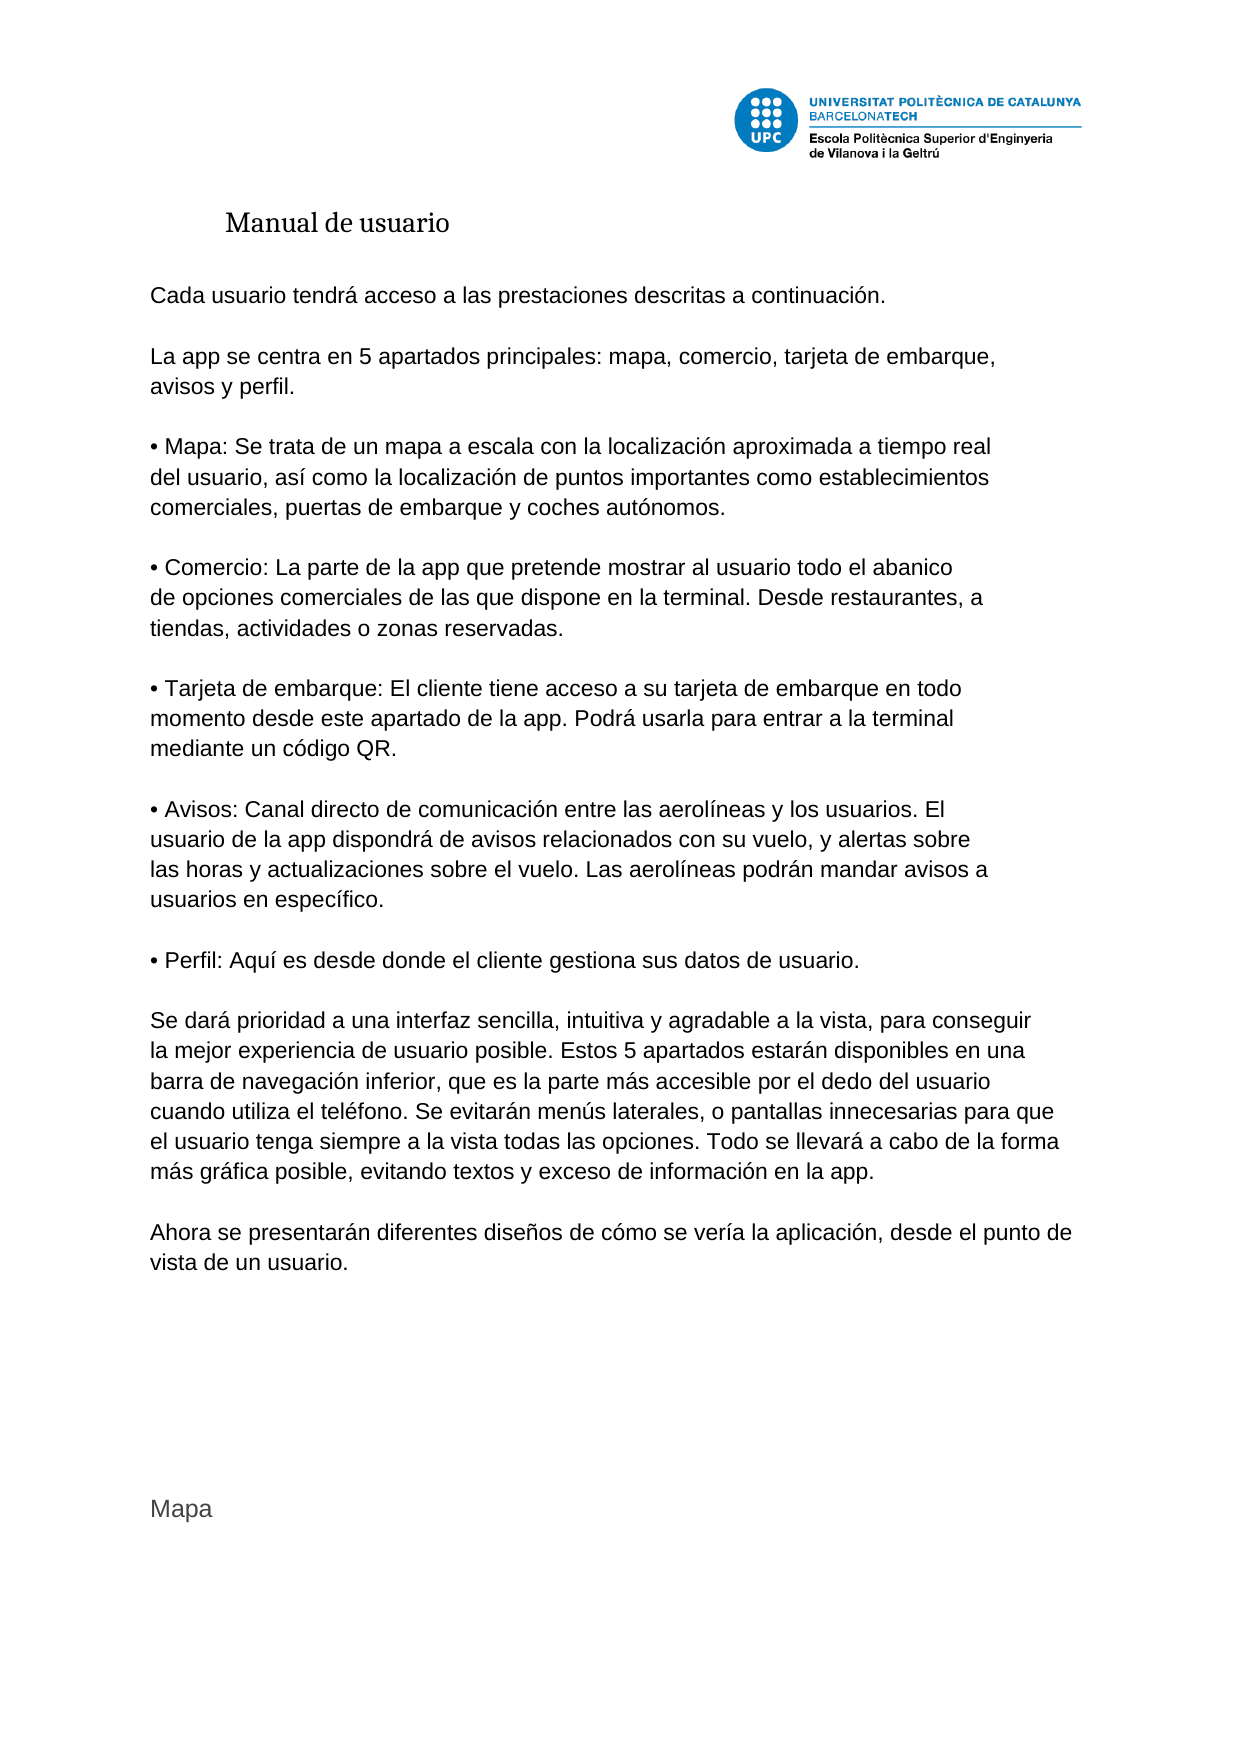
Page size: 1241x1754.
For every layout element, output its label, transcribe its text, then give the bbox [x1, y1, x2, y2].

text de opciones comerciales de las que dispone en la terminal. Desde restaurantes, a [150, 584, 1090, 611]
text Se dará prioridad a una interfaz sencilla, intuitiva y agradable a la vista, para conseguir [150, 1007, 1090, 1033]
text el usuario tenga siempre a la vista todas las opciones. Todo se llevará a cabo de la forma [150, 1128, 1090, 1154]
text usuarios en específico. [150, 886, 1090, 913]
text del usuario, así como la localización de puntos importantes como establecimientos comerciales, puertas de embarque y coches autónomos. [150, 463, 1090, 520]
text La app se centra en 5 apartados principales: mapa, comercio, tarjeta de embarque, [150, 343, 1090, 369]
text • Comercio: La parte de la app que pretende mostrar al usuario todo el abanico [150, 554, 1090, 580]
text • Perfil: Aquí es desde donde el cliente gestiona sus datos de usuario. [150, 947, 1090, 973]
text cuando utiliza el teléfono. Se evitarán menús laterales, o pantallas innecesarias para que [150, 1098, 1090, 1124]
subtitle Manual de usuario [150, 206, 1090, 239]
text Cada usuario tendrá acceso a las prestaciones descritas a continuación. [150, 282, 1090, 308]
text usuario de la app dispondrá de avisos relacionados con su vuelo, y alertas sobre [150, 826, 1090, 852]
text barra de navegación inferior, que es la parte más accesible por el dedo del usuario [150, 1068, 1090, 1094]
text tiendas, actividades o zonas reservadas. [150, 614, 1090, 641]
picture [725, 75, 1091, 172]
subtitle Mapa [150, 1494, 1090, 1522]
text más gráfica posible, evitando textos y exceso de información en la app. [150, 1158, 1090, 1184]
text • Tarjeta de embarque: El cliente tiene acceso a su tarjeta de embarque en todo [150, 675, 1090, 701]
text • Mapa: Se trata de un mapa a escala con la localización aproximada a tiempo real [150, 433, 1090, 459]
text • Avisos: Canal directo de comunicación entre las aerolíneas y los usuarios. El [150, 796, 1090, 822]
text la mejor experiencia de usuario posible. Estos 5 apartados estarán disponibles en una [150, 1037, 1090, 1064]
text Ahora se presentarán diferentes diseños de cómo se vería la aplicación, desde el punto de vista de un usuario. [150, 1219, 1090, 1275]
text avisos y perfil. [150, 373, 1090, 399]
text momento desde este apartado de la app. Podrá usarla para entrar a la terminal [150, 705, 1090, 731]
text las horas y actualizaciones sobre el vuelo. Las aerolíneas podrán mandar avisos a [150, 856, 1090, 882]
text mediante un código QR. [150, 735, 1090, 762]
